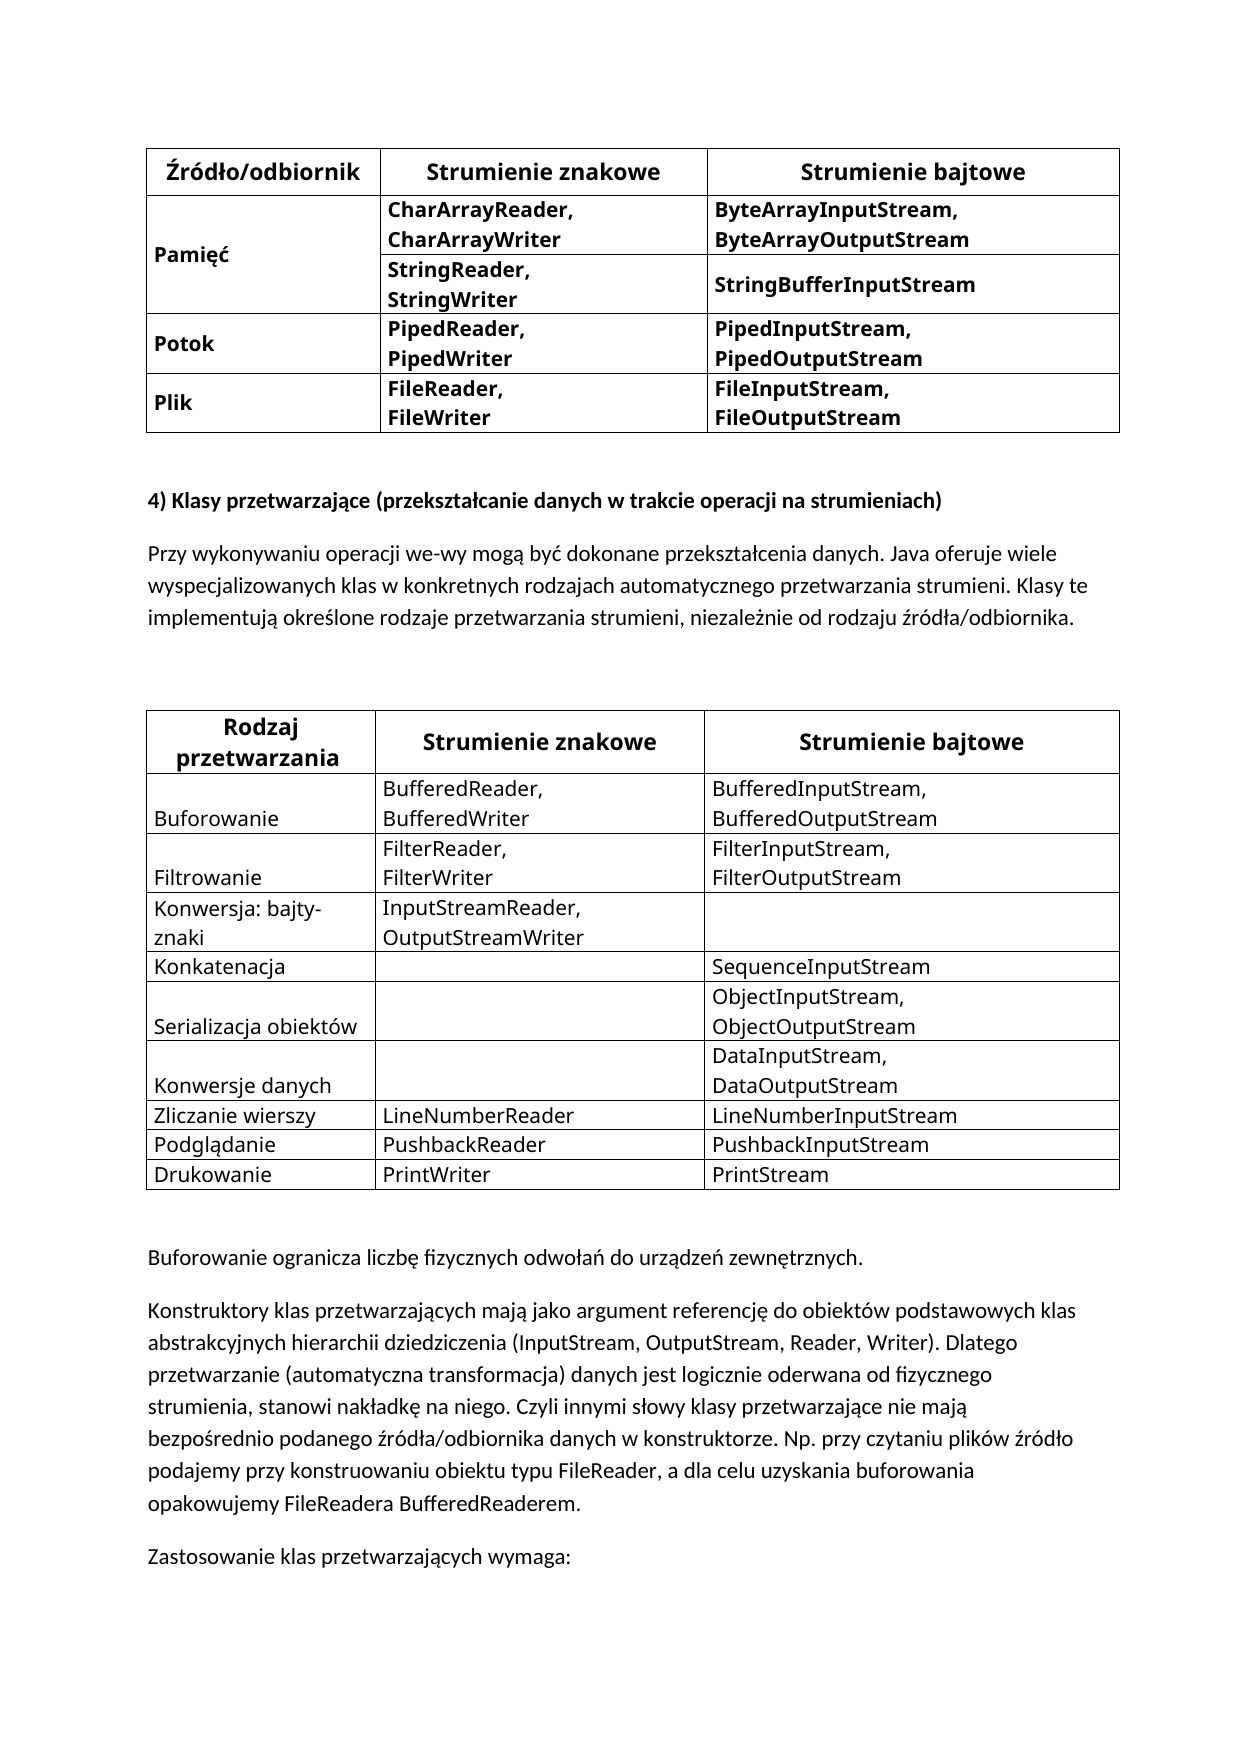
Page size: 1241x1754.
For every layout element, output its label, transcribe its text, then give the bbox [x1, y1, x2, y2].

table_cell FilterInputStream, [705, 834, 1119, 862]
table_cell StringReader, [381, 255, 707, 283]
table_cell Pamięć [147, 196, 380, 313]
text 4) Klasy przetwarzające (przekształcanie danych w trakcie operacji na strumieniach) [148, 486, 1093, 514]
table_cell [705, 893, 1119, 951]
table_cell OutputStreamWriter [376, 921, 704, 951]
table_cell [376, 1041, 704, 1099]
text Przy wykonywaniu operacji we-wy mogą być dokonane przekształcenia danych. Java oferuje wiele wyspecjalizowanych klas w konkretnych rodzajach automatycznego przetwarzania strumieni. Klasy te implementują określone rodzaje przetwarzania strumieni, niezależnie od rodzaju źródła/odbiornika. [148, 539, 1093, 631]
table_cell PushbackInputStream [705, 1130, 1119, 1159]
table_cell CharArrayReader, [381, 196, 707, 224]
table_cell PipedInputStream, [708, 314, 1119, 343]
table_cell BufferedOutputStream [705, 803, 1119, 832]
table_cell [376, 982, 704, 1040]
table_cell StringWriter [381, 284, 707, 313]
table_cell ObjectOutputStream [705, 1011, 1119, 1040]
table_cell LineNumberInputStream [705, 1101, 1119, 1129]
table_header Źródło/odbiornik [147, 149, 380, 194]
table_cell DataOutputStream [705, 1070, 1119, 1099]
table_cell PipedReader, [381, 314, 707, 343]
table_cell Plik [147, 374, 380, 432]
table_cell Potok [147, 314, 380, 373]
table_cell DataInputStream, [705, 1041, 1119, 1070]
table_cell ByteArrayInputStream, [708, 196, 1119, 224]
text Zastosowanie klas przetwarzających wymaga: [148, 1542, 1093, 1570]
text Konstruktory klas przetwarzających mają jako argument referencję do obiektów podstawowych klas abstrakcyjnych hierarchii dziedziczenia (InputStream, OutputStream, Reader, Writer). Dlatego przetwarzanie (automatyczna transformacja) danych jest logicznie oderwana od fizycznego strumienia, stanowi nakładkę na niego. Czyli innymi słowy klasy przetwarzające nie mają bezpośrednio podanego źródła/odbiornika danych w konstruktorze. Np. przy czytaniu plików źródło podajemy przy konstruowaniu obiektu typu FileReader, a dla celu uzyskania buforowania opakowujemy FileReadera BufferedReaderem. [148, 1296, 1093, 1517]
table_cell Zliczanie wierszy [147, 1101, 375, 1129]
table_cell LineNumberReader [376, 1101, 704, 1129]
table_cell PipedOutputStream [708, 343, 1119, 373]
table_header Strumienie znakowe [376, 711, 704, 773]
table_header Rodzaj przetwarzania [147, 711, 375, 773]
table_cell ByteArrayOutputStream [708, 224, 1119, 254]
table_cell FileWriter [381, 402, 707, 432]
table_cell Konkatenacja [147, 952, 375, 981]
table_cell Serializacja obiektów [147, 982, 375, 1040]
table_cell Buforowanie [147, 774, 375, 832]
table_cell Drukowanie [147, 1160, 375, 1189]
table_cell InputStreamReader, [376, 893, 704, 921]
table_cell BufferedReader, [376, 774, 704, 803]
table_header Strumienie znakowe [381, 149, 707, 194]
table_cell BufferedWriter [376, 803, 704, 832]
table_header Strumienie bajtowe [708, 149, 1119, 194]
table_header Strumienie bajtowe [705, 711, 1119, 773]
table_cell FileOutputStream [708, 402, 1119, 432]
table_cell PushbackReader [376, 1130, 704, 1159]
table_cell ObjectInputStream, [705, 982, 1119, 1011]
table_cell SequenceInputStream [705, 952, 1119, 981]
table_cell PipedWriter [381, 343, 707, 373]
table_cell FileInputStream, [708, 374, 1119, 402]
table_cell BufferedInputStream, [705, 774, 1119, 803]
table_cell PrintStream [705, 1160, 1119, 1189]
table_cell FileReader, [381, 374, 707, 402]
table_cell Konwersje danych [147, 1041, 375, 1099]
table_cell StringBufferInputStream [708, 255, 1119, 313]
text Buforowanie ogranicza liczbę fizycznych odwołań do urządzeń zewnętrznych. [148, 1243, 1093, 1271]
table_cell FilterOutputStream [705, 862, 1119, 892]
table_cell Podglądanie [147, 1130, 375, 1159]
table_cell Filtrowanie [147, 834, 375, 892]
table_cell Konwersja: bajty-znaki [147, 893, 375, 951]
table_cell CharArrayWriter [381, 224, 707, 254]
table_cell [376, 952, 704, 981]
table_cell PrintWriter [376, 1160, 704, 1189]
table_cell FilterWriter [376, 862, 704, 892]
table_cell FilterReader, [376, 834, 704, 862]
